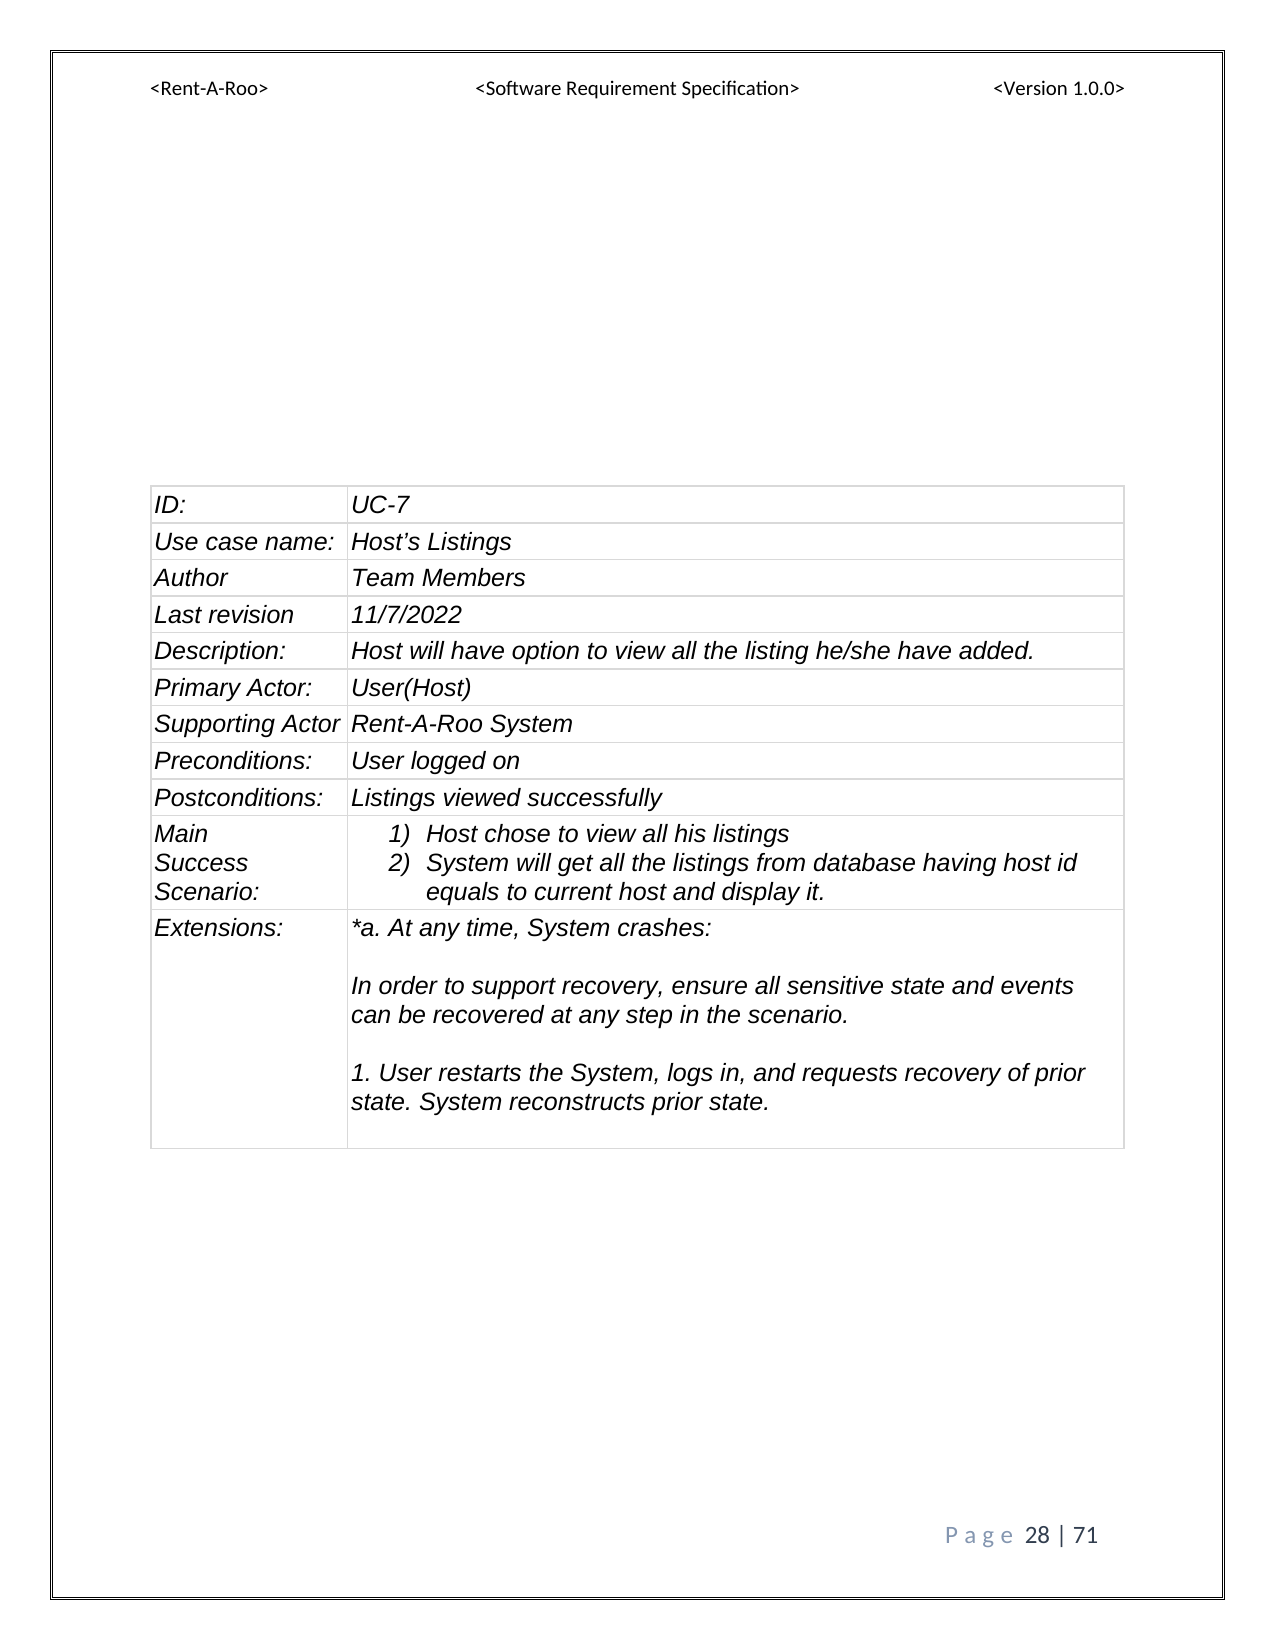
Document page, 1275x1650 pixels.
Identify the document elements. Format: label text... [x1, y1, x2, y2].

table_cell Use case name: [152, 524, 347, 558]
table_cell Rent-A-Roo System [348, 706, 1123, 741]
table_cell Postconditions: [152, 780, 347, 814]
table_cell Author [152, 560, 347, 595]
table_cell *a. At any time, System crashes: In order to support recovery, ensure all sensitive state and events can be recovered at any step in the scenario. 1. User restarts the System, logs in, and requests recovery of prior state. System reconstructs prior state. [348, 910, 1123, 1148]
table_cell Main Success Scenario: [152, 816, 347, 908]
table_cell Listings viewed successfully [348, 780, 1123, 814]
table_cell Description: [152, 633, 347, 668]
table_cell Host chose to view all his listings System will get all the listings from database having host id equals to current host and display it. [348, 816, 1123, 908]
table_cell Host will have option to view all the listing he/she have added. [348, 633, 1123, 668]
table_header ID: [152, 487, 347, 522]
table_cell Supporting Actor [152, 706, 347, 741]
table_cell User logged on [348, 743, 1123, 778]
table_cell Primary Actor: [152, 670, 347, 705]
table_cell Extensions: [152, 910, 347, 1148]
table_header UC-7 [348, 487, 1123, 522]
table_cell Last revision [152, 597, 347, 632]
table_cell Preconditions: [152, 743, 347, 778]
table_cell User(Host) [348, 670, 1123, 705]
table_cell 11/7/2022 [348, 597, 1123, 632]
table_cell Team Members [348, 560, 1123, 595]
table_cell Host’s Listings [348, 524, 1123, 558]
